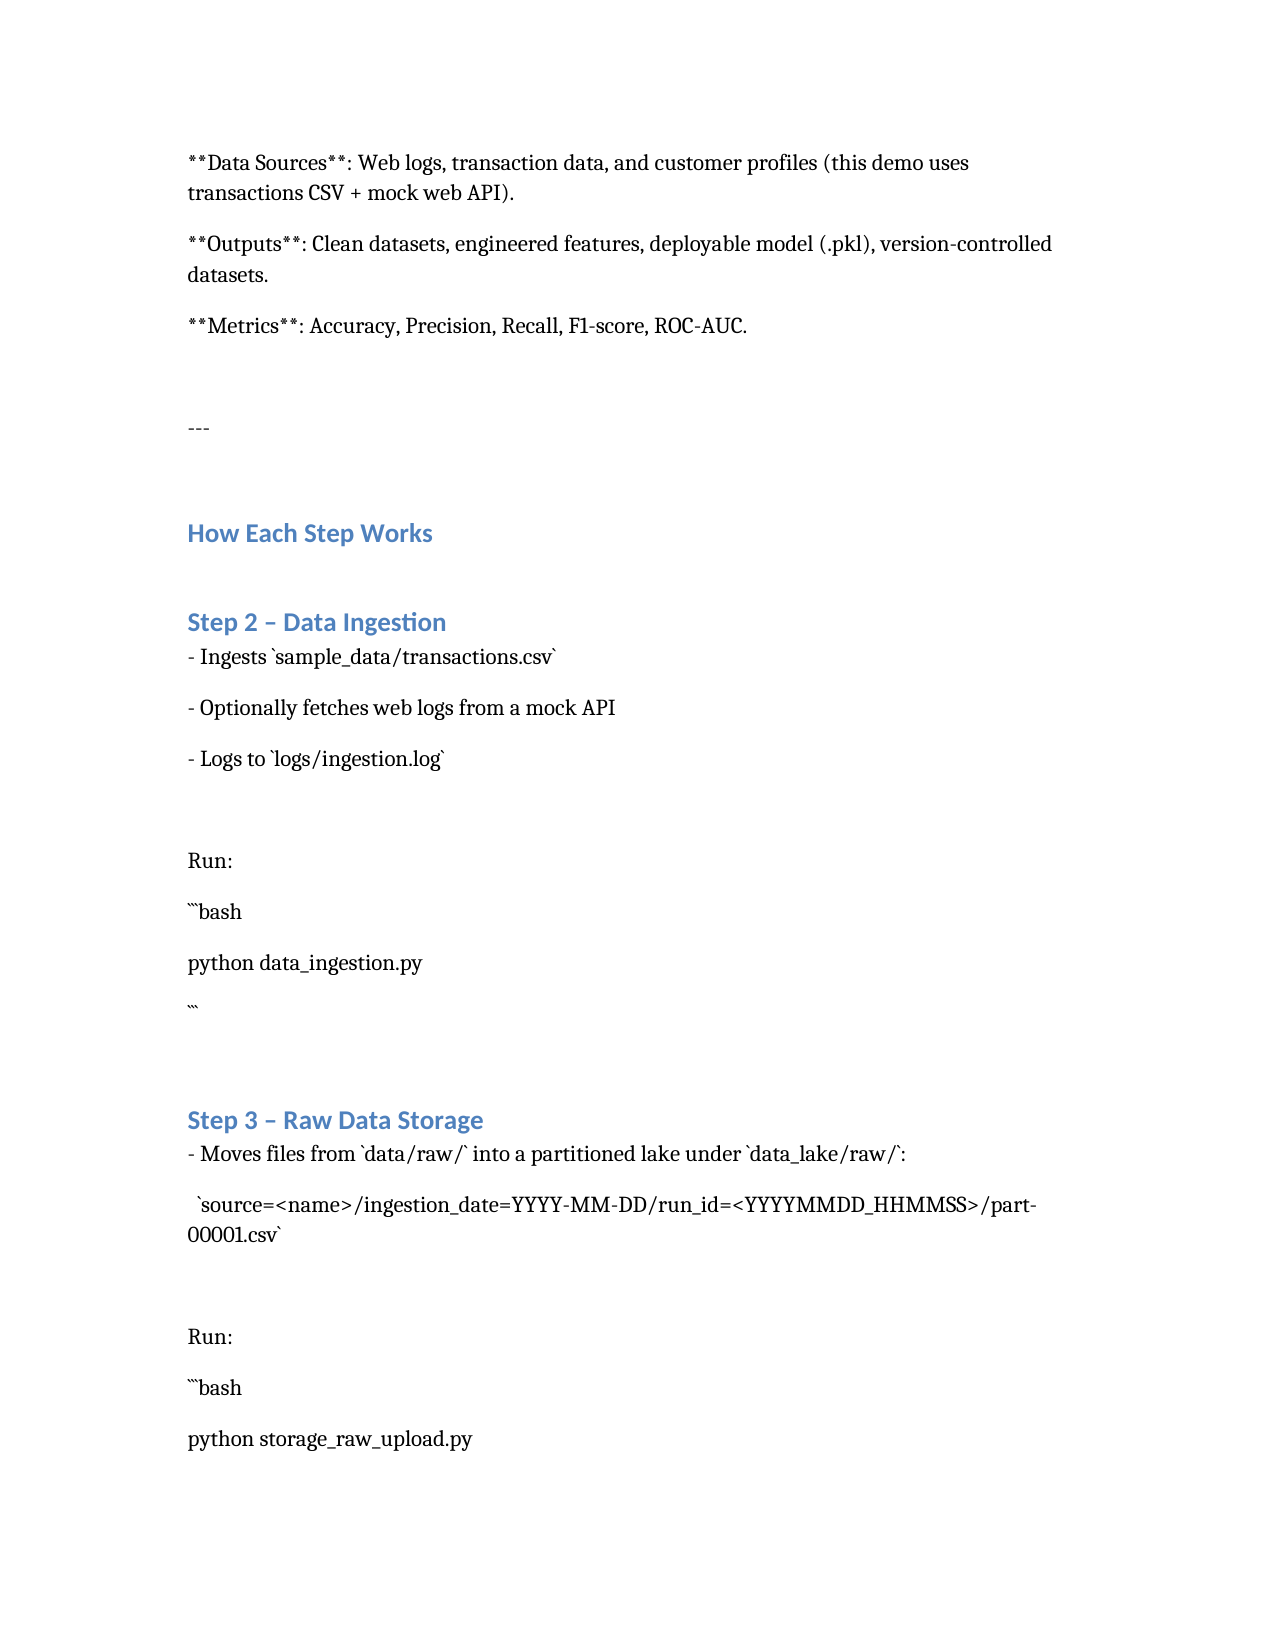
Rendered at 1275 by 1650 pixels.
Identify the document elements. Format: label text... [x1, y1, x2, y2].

text Run: [187, 848, 1087, 874]
text - Logs to `logs/ingestion.log` [187, 746, 1087, 772]
text python data_ingestion.py [187, 950, 1087, 976]
text ```bash [187, 899, 1087, 925]
text ``` [187, 1001, 1087, 1027]
text python storage_raw_upload.py [187, 1426, 1087, 1453]
text **Data Sources**: Web logs, transaction data, and customer profiles (this demo uses transactions CSV + mock web API). [187, 150, 1087, 207]
text - Optionally fetches web logs from a mock API [187, 694, 1087, 721]
text **Metrics**: Accuracy, Precision, Recall, F1-score, ROC-AUC. [187, 312, 1087, 339]
text - Moves files from `data/raw/` into a partitioned lake under `data_lake/raw/`: [187, 1141, 1087, 1167]
text `source=<name>/ingestion_date=YYYY-MM-DD/run_id=<YYYYMMDD_HHMMSS>/part-00001.csv` [187, 1192, 1087, 1248]
subtitle How Each Step Works [187, 517, 1087, 550]
text Run: [187, 1324, 1087, 1351]
subtitle Step 2 – Data Ingestion [187, 606, 1087, 639]
subtitle Step 3 – Raw Data Storage [187, 1103, 1087, 1136]
text ```bash [187, 1375, 1087, 1402]
text **Outputs**: Clean datasets, engineered features, deployable model (.pkl), version-controlled datasets. [187, 231, 1087, 288]
text - Ingests `sample_data/transactions.csv` [187, 643, 1087, 670]
text --- [187, 414, 1087, 441]
